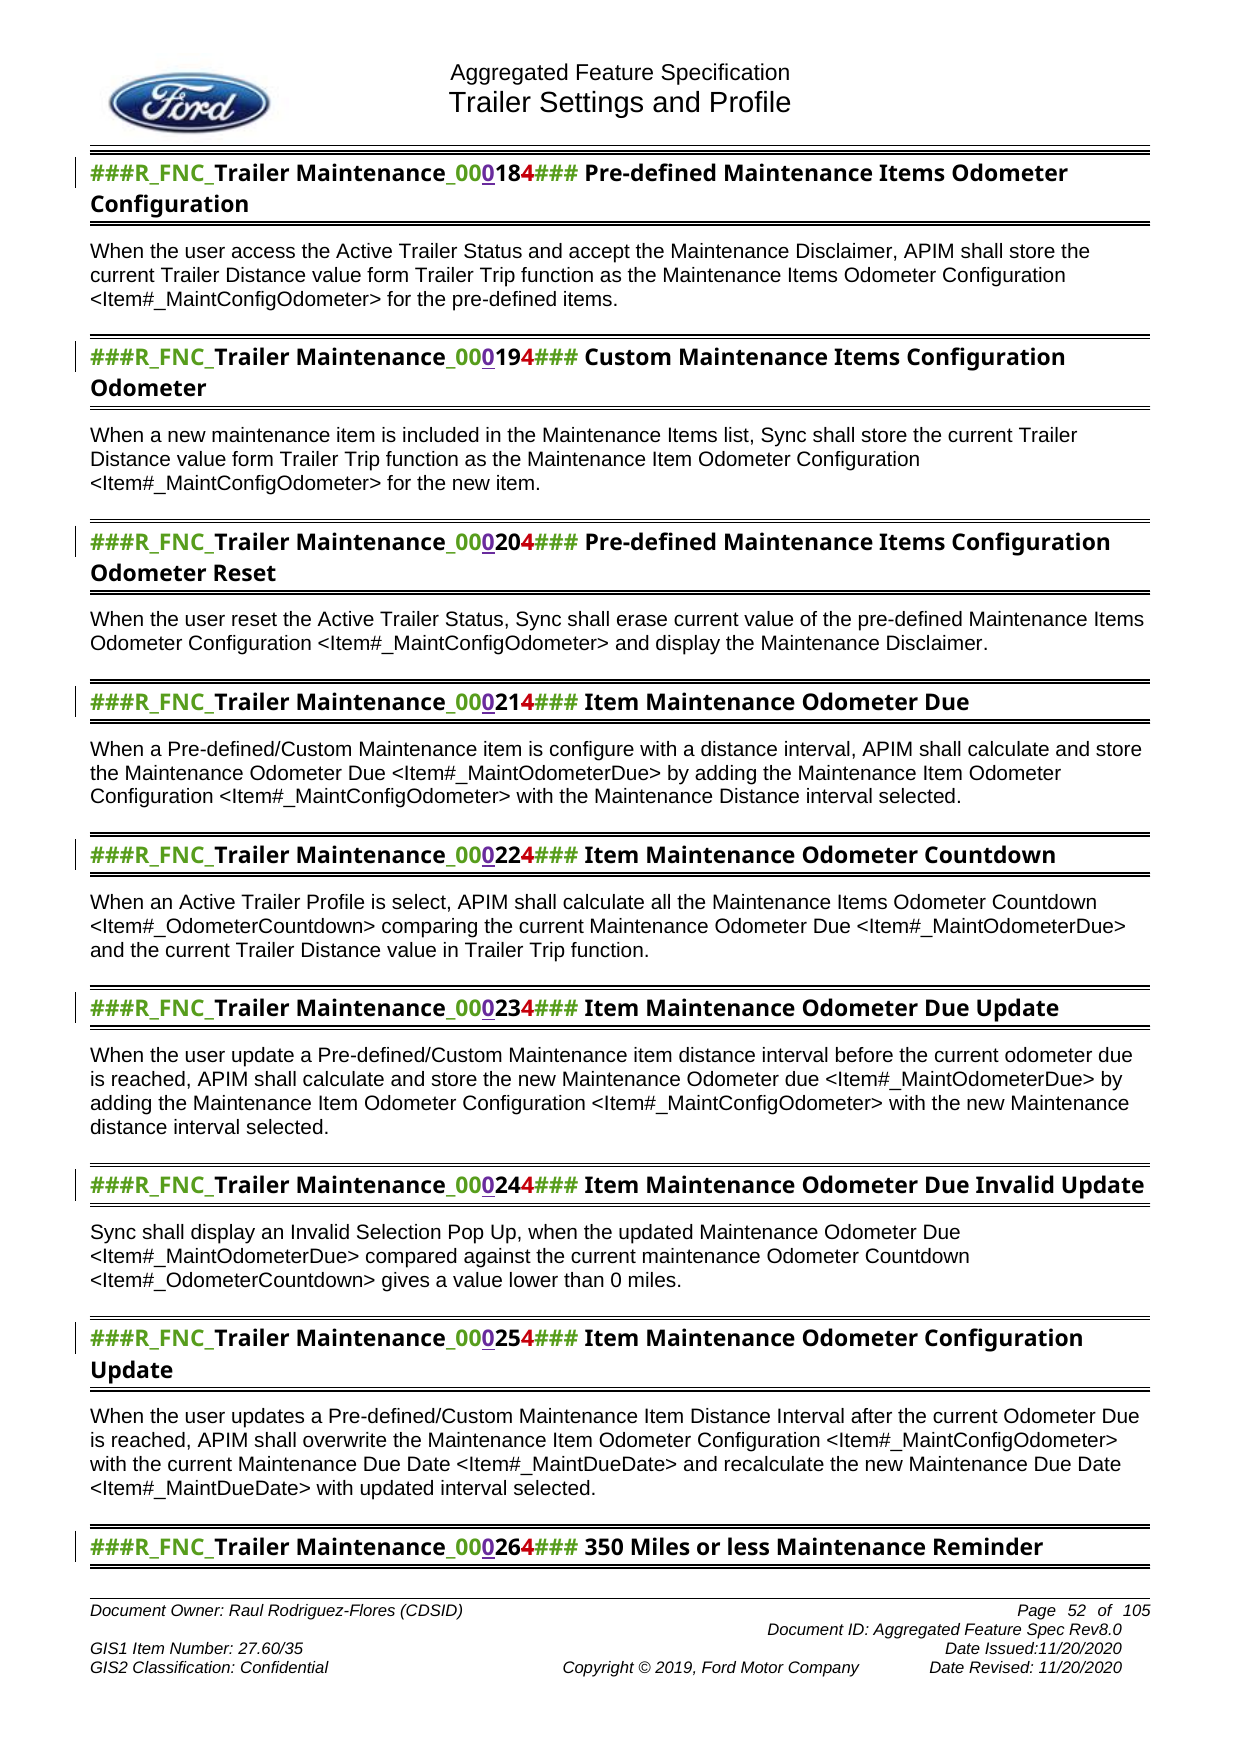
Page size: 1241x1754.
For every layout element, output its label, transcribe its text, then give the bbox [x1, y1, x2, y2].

text When the user updates a Pre-defined/Custom Maintenance Item Distance Interval after the current Odometer Due is reached, APIM shall overwrite the Maintenance Item Odometer Configuration <Item#_MaintConfigOdometer> with the current Maintenance Due Date <Item#_MaintDueDate> and recalculate the new Maintenance Due Date <Item#_MaintDueDate> with updated interval selected. [90, 1404, 1150, 1500]
text When the user access the Active Trailer Status and accept the Maintenance Disclaimer, APIM shall store the current Trailer Distance value form Trailer Trip function as the Maintenance Items Odometer Configuration <Item#_MaintConfigOdometer> for the pre-defined items. [90, 238, 1150, 310]
text ###R_FNC_Trailer Maintenance_0019### Custom Maintenance Items Configuration Odometer [90, 339, 1150, 406]
text ###R_FNC_Trailer Maintenance_0023### Item Maintenance Odometer Due Update [90, 990, 1150, 1025]
text ###R_FNC_Trailer Maintenance_0024### Item Maintenance Odometer Due Invalid Update [90, 1167, 1150, 1203]
text ###R_FNC_Trailer Maintenance_0026### 350 Miles or less Maintenance Reminder [90, 1529, 1150, 1564]
text When the user reset the Active Trailer Status, Sync shall erase current value of the pre-defined Maintenance Items Odometer Configuration <Item#_MaintConfigOdometer> and display the Maintenance Disclaimer. [90, 607, 1150, 655]
text When the user update a Pre-defined/Custom Maintenance item distance interval before the current odometer due is reached, APIM shall calculate and store the new Maintenance Odometer due <Item#_MaintOdometerDue> by adding the Maintenance Item Odometer Configuration <Item#_MaintConfigOdometer> with the new Maintenance distance interval selected. [90, 1043, 1150, 1138]
picture [89, 53, 290, 150]
text ###R_FNC_Trailer Maintenance_0022### Item Maintenance Odometer Countdown [90, 837, 1150, 872]
text ###R_FNC_Trailer Maintenance_0021### Item Maintenance Odometer Due [90, 684, 1150, 719]
text ###R_FNC_Trailer Maintenance_0025### Item Maintenance Odometer Configuration Update [90, 1320, 1150, 1387]
text Sync shall display an Invalid Selection Pop Up, when the updated Maintenance Odometer Due <Item#_MaintOdometerDue> compared against the current maintenance Odometer Countdown <Item#_OdometerCountdown> gives a value lower than 0 miles. [90, 1220, 1150, 1292]
text When an Active Trailer Profile is select, APIM shall calculate all the Maintenance Items Odometer Countdown <Item#_OdometerCountdown> comparing the current Maintenance Odometer Due <Item#_MaintOdometerDue> and the current Trailer Distance value in Trailer Trip function. [90, 889, 1150, 961]
text ###R_FNC_Trailer Maintenance_0018### Pre-defined Maintenance Items Odometer Configuration [90, 155, 1150, 221]
text ###R_FNC_Trailer Maintenance_0020### Pre-defined Maintenance Items Configuration Odometer Reset [90, 523, 1150, 590]
text When a Pre-defined/Custom Maintenance item is configure with a distance interval, APIM shall calculate and store the Maintenance Odometer Due <Item#_MaintOdometerDue> by adding the Maintenance Item Odometer Configuration <Item#_MaintConfigOdometer> with the Maintenance Distance interval selected. [90, 736, 1150, 808]
text When a new maintenance item is included in the Maintenance Items list, Sync shall store the current Trailer Distance value form Trailer Trip function as the Maintenance Item Odometer Configuration <Item#_MaintConfigOdometer> for the new item. [90, 423, 1150, 495]
